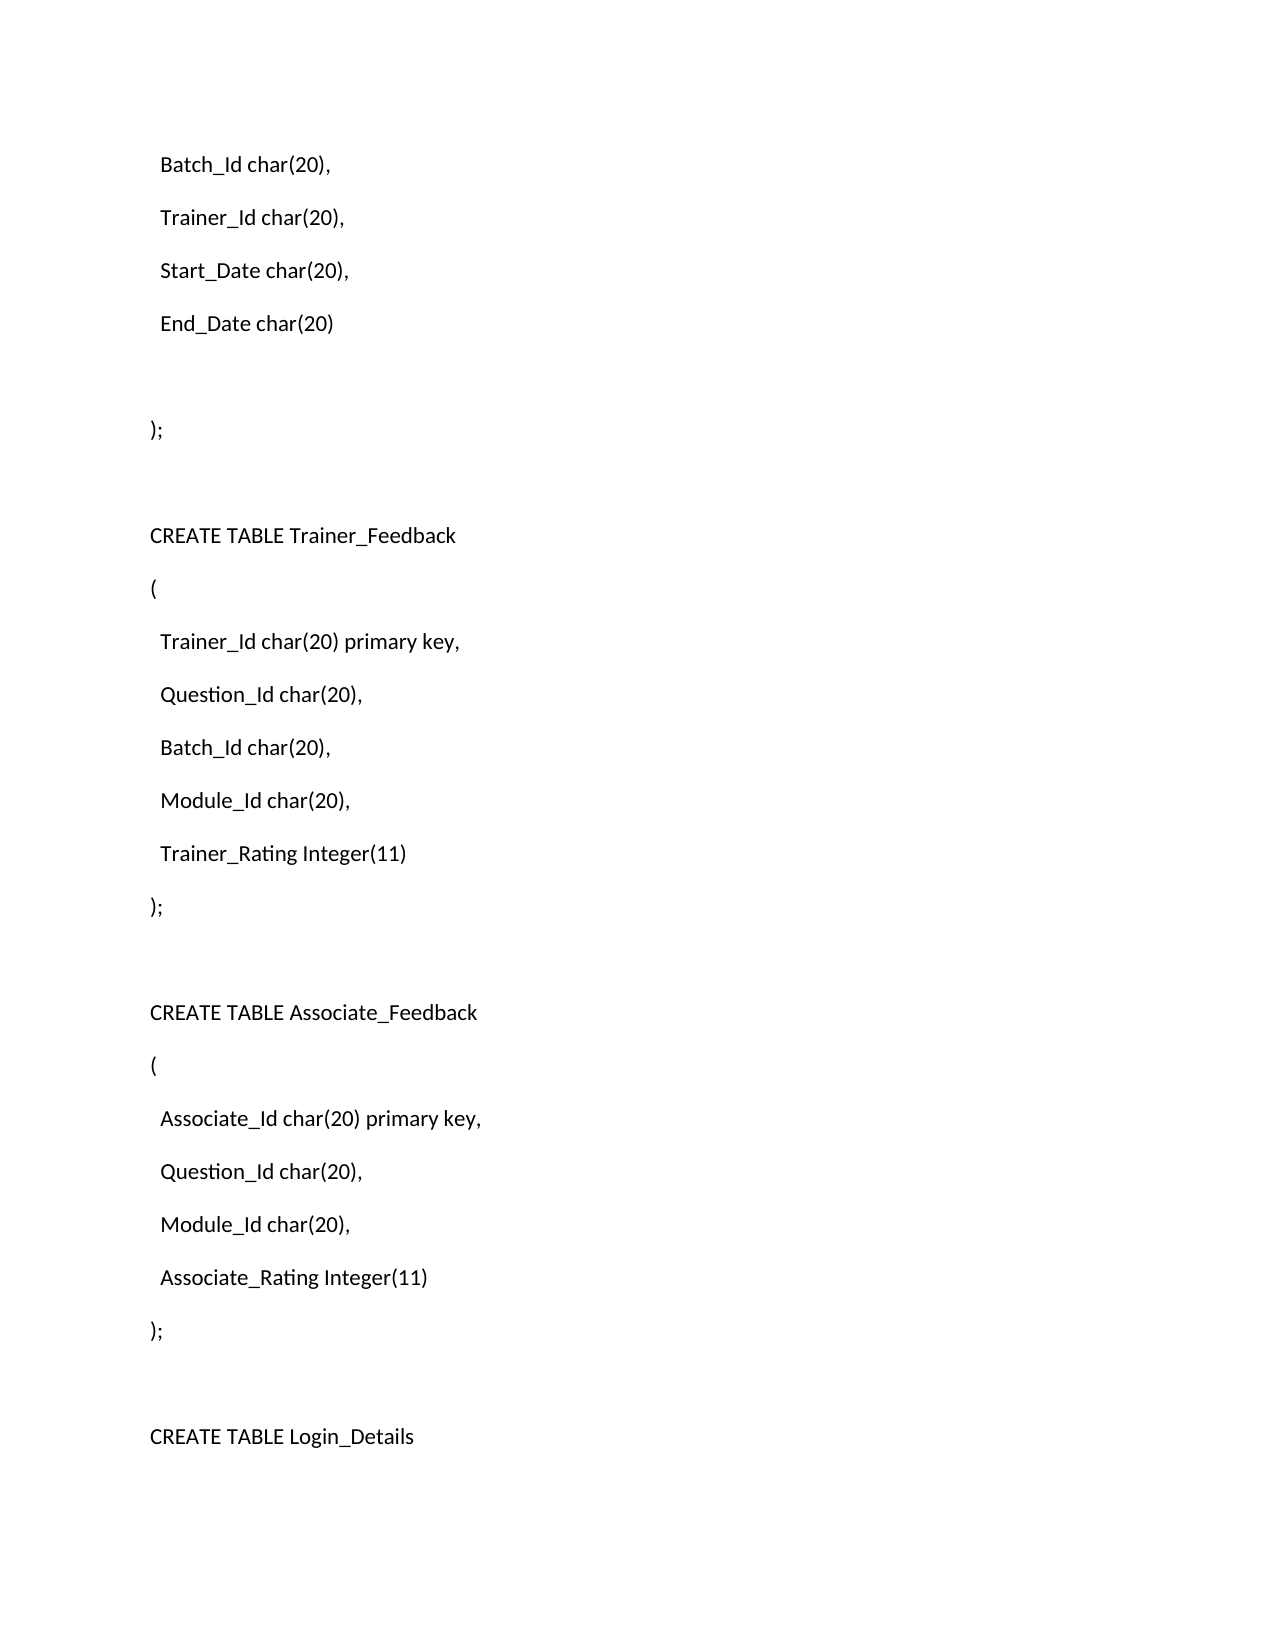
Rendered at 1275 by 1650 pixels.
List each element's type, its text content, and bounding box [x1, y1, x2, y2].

text ); [150, 415, 1125, 443]
text ( [150, 574, 1125, 602]
text Batch_Id char(20), [150, 733, 1125, 761]
text Trainer_Rating Integer(11) [150, 839, 1125, 867]
text Trainer_Id char(20) primary key, [150, 627, 1125, 655]
text CREATE TABLE Associate_Feedback [150, 998, 1125, 1026]
text Associate_Id char(20) primary key, [150, 1104, 1125, 1132]
text Associate_Rating Integer(11) [150, 1263, 1125, 1291]
text Question_Id char(20), [150, 1157, 1125, 1185]
text ); [150, 1316, 1125, 1344]
text Module_Id char(20), [150, 1210, 1125, 1238]
text ); [150, 892, 1125, 920]
text ( [150, 1051, 1125, 1079]
text End_Date char(20) [150, 309, 1125, 337]
text CREATE TABLE Login_Details [150, 1422, 1125, 1451]
text CREATE TABLE Trainer_Feedback [150, 521, 1125, 549]
text Question_Id char(20), [150, 680, 1125, 708]
text Start_Date char(20), [150, 256, 1125, 284]
text Module_Id char(20), [150, 786, 1125, 814]
text Batch_Id char(20), [150, 150, 1125, 178]
text Trainer_Id char(20), [150, 203, 1125, 231]
